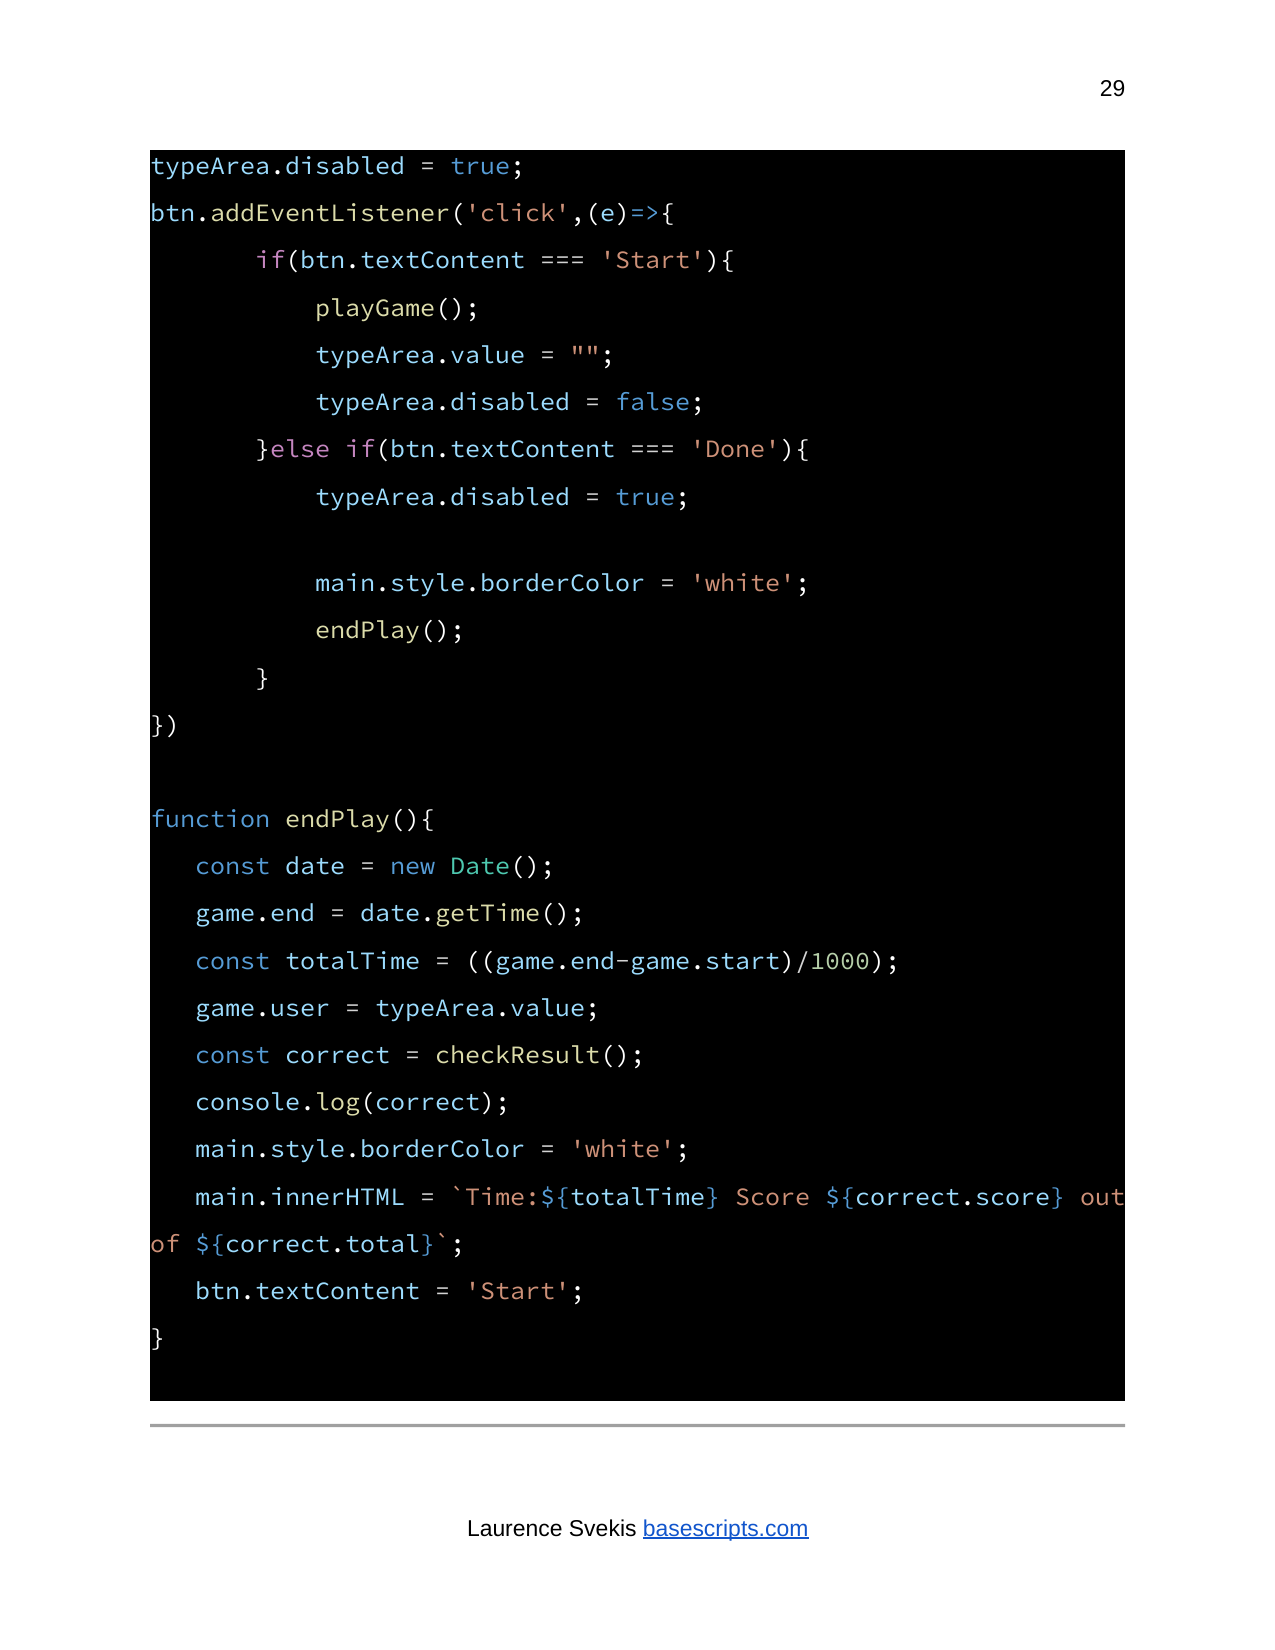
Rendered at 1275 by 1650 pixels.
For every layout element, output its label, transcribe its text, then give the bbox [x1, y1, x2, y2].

text }else if(btn.textContent === 'Done'){ [150, 433, 1125, 464]
text typeArea.value = ""; [150, 339, 1125, 370]
text typeArea.disabled = true; [150, 150, 1125, 181]
text btn.addEventListener('click',(e)=>{ [150, 197, 1125, 229]
text game.end = date.getTime(); [150, 897, 1125, 929]
text console.log(correct); [150, 1086, 1125, 1117]
text game.user = typeArea.value; [150, 992, 1125, 1023]
text } [150, 661, 1125, 693]
text }) [150, 708, 1125, 740]
text const totalTime = ((game.end-game.start)/1000); [150, 944, 1125, 976]
text const date = new Date(); [150, 850, 1125, 882]
text typeArea.disabled = false; [150, 386, 1125, 417]
text main.innerHTML = `Time:${totalTime} Score ${correct.score} out of ${correct.total}`; [150, 1180, 1125, 1259]
text playGame(); [150, 292, 1125, 323]
text main.style.borderColor = 'white'; [150, 1133, 1125, 1165]
text if(btn.textContent === 'Start'){ [150, 244, 1125, 276]
text const correct = checkResult(); [150, 1039, 1125, 1070]
text typeArea.disabled = true; [150, 480, 1125, 512]
text } [150, 1322, 1125, 1353]
text main.style.borderColor = 'white'; [150, 567, 1125, 598]
text endPlay(); [150, 614, 1125, 646]
text function endPlay(){ [150, 803, 1125, 834]
text btn.textContent = 'Start'; [150, 1275, 1125, 1306]
